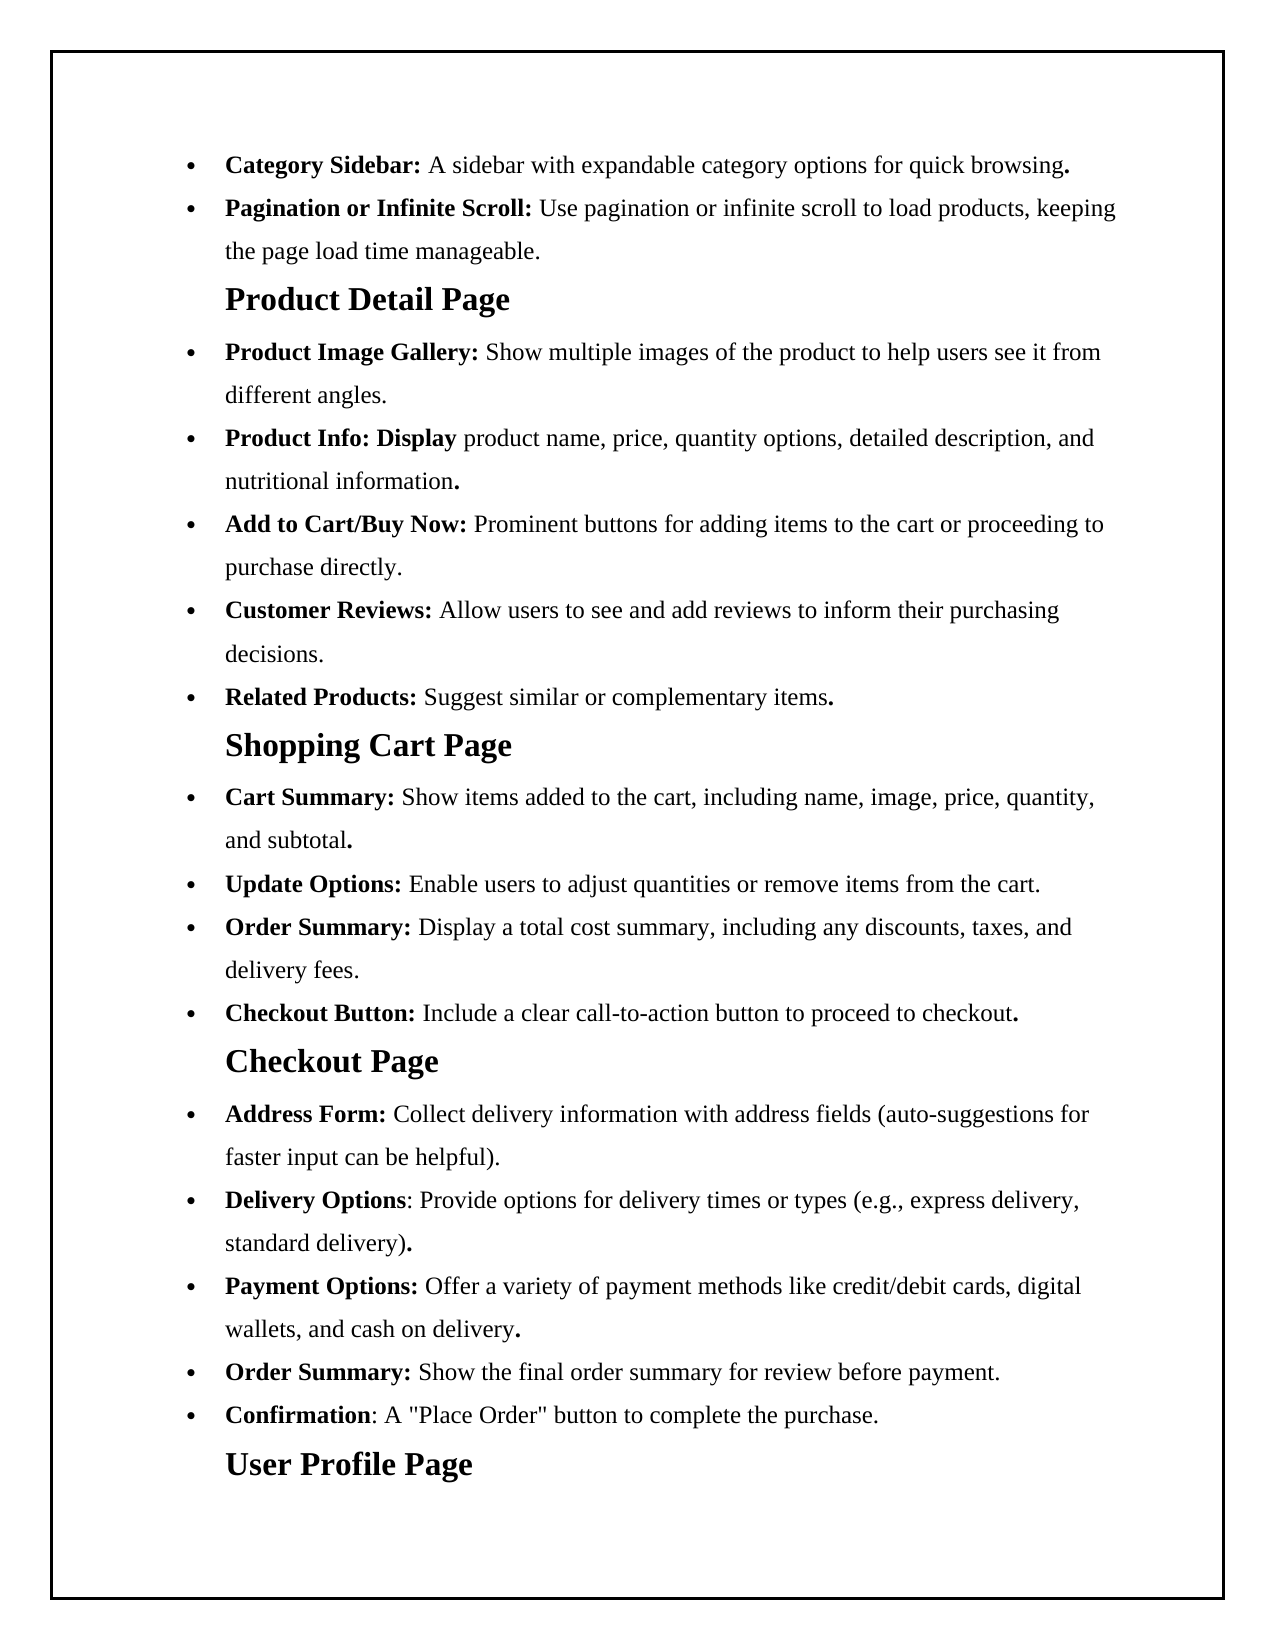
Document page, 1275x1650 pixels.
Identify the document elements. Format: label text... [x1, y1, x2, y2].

text User Profile Page [225, 1444, 1125, 1482]
list Customer Reviews: Allow users to see and add reviews to inform their purchasing decisions. [187, 596, 1125, 667]
list Add to Cart/Buy Now: Prominent buttons for adding items to the cart or proceeding to purchase directly. [187, 509, 1125, 581]
text Shopping Cart Page [225, 725, 1125, 763]
list Checkout Button: Include a clear call-to-action button to proceed to checkout. [187, 998, 1125, 1027]
list Pagination or Infinite Scroll: Use pagination or infinite scroll to load products, keeping the page load time manageable. [187, 193, 1125, 265]
list Category Sidebar: A sidebar with expandable category options for quick browsing. [187, 150, 1125, 179]
list Payment Options: Offer a variety of payment methods like credit/debit cards, digital wallets, and cash on delivery. [187, 1271, 1125, 1343]
list Related Products: Suggest similar or complementary items. [187, 682, 1125, 711]
text Checkout Page [225, 1041, 1125, 1079]
list Delivery Options: Provide options for delivery times or types (e.g., express delivery, standard delivery). [187, 1185, 1125, 1257]
list Order Summary: Show the final order summary for review before payment. [187, 1357, 1125, 1386]
list Order Summary: Display a total cost summary, including any discounts, taxes, and delivery fees. [187, 912, 1125, 984]
text Product Detail Page [225, 279, 1125, 318]
list Update Options: Enable users to adjust quantities or remove items from the cart. [187, 869, 1125, 897]
list Product Info: Display product name, price, quantity options, detailed description, and nutritional information. [187, 423, 1125, 495]
list Address Form: Collect delivery information with address fields (auto-suggestions for faster input can be helpful). [187, 1099, 1125, 1171]
list Product Image Gallery: Show multiple images of the product to help users see it from different angles. [187, 337, 1125, 409]
list Confirmation: A "Place Order" button to complete the purchase. [187, 1401, 1125, 1429]
list Cart Summary: Show items added to the cart, including name, image, price, quantity, and subtotal. [187, 782, 1125, 854]
